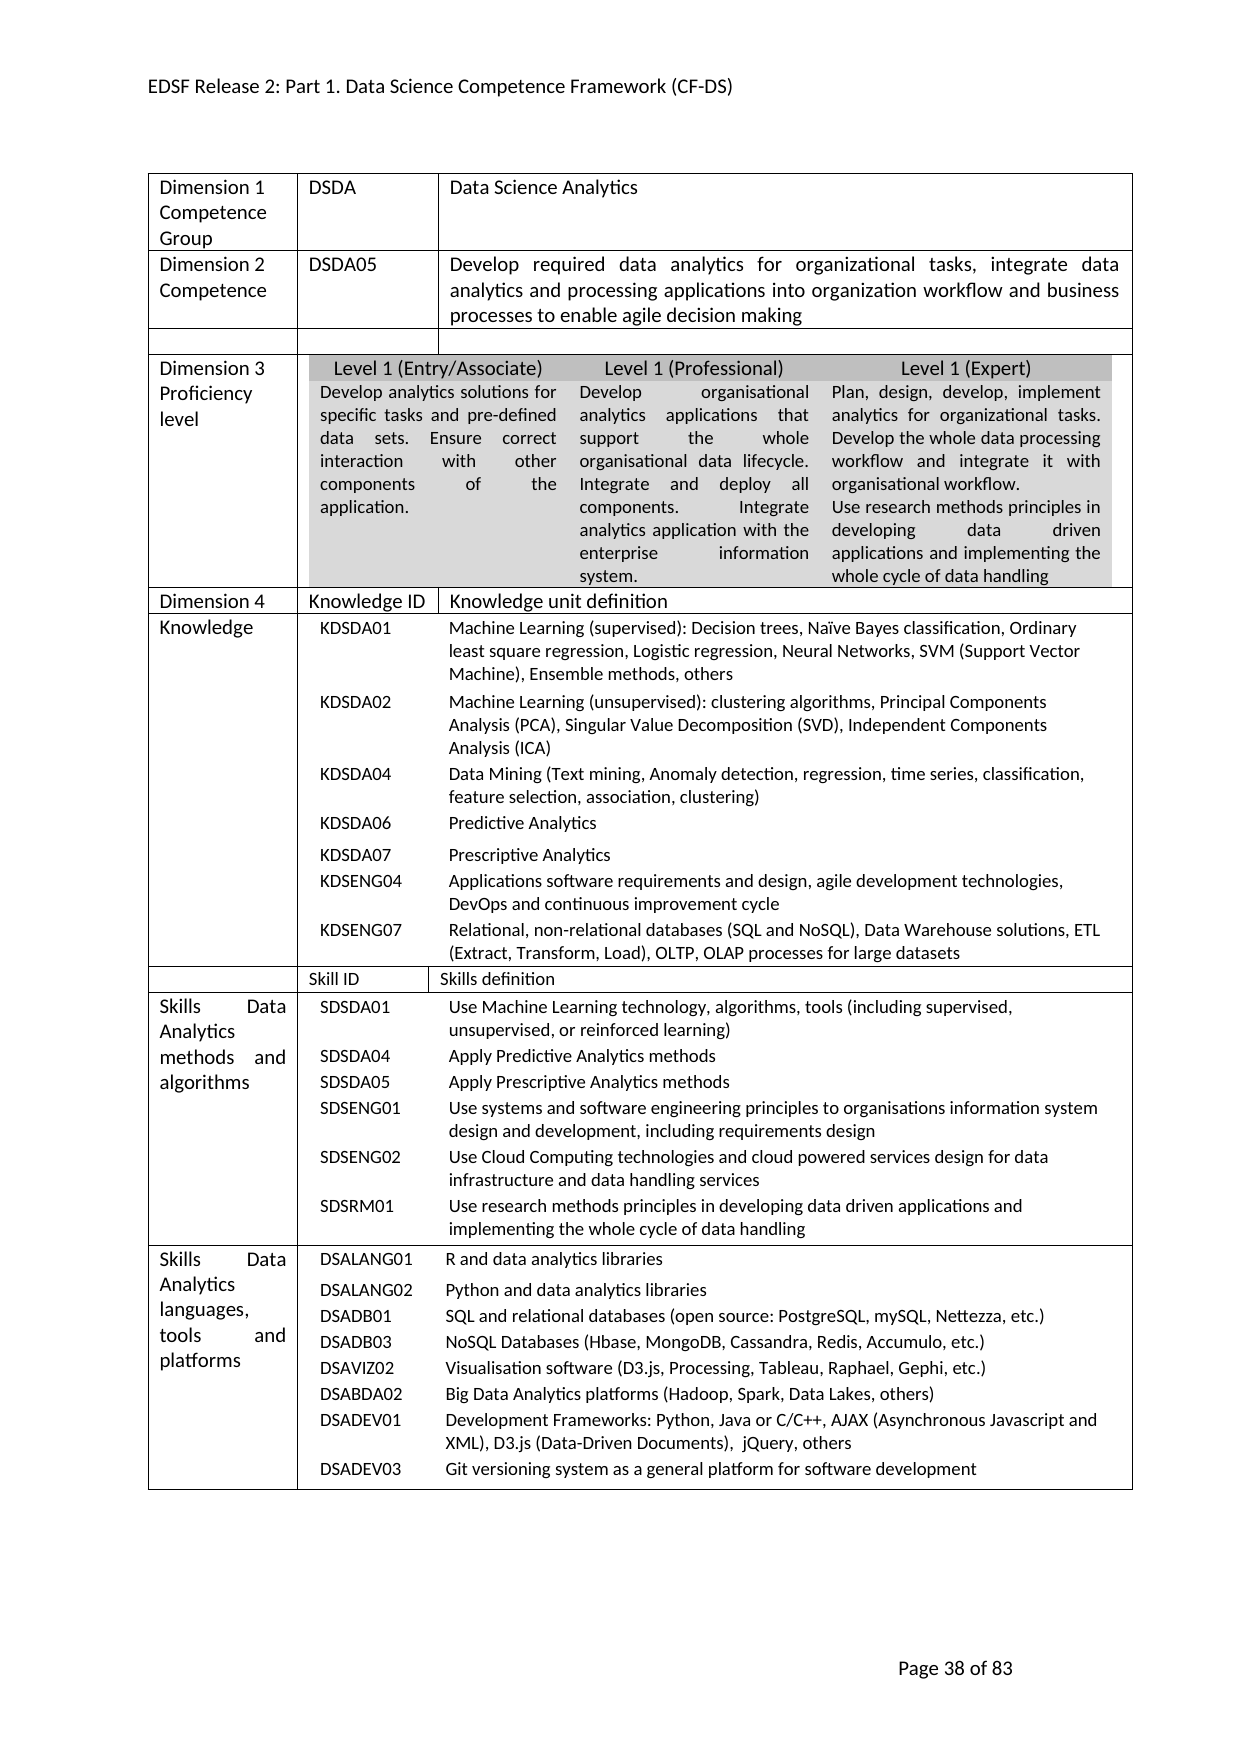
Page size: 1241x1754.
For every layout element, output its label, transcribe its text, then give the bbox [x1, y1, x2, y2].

table_cell DSDA05 [298, 251, 438, 328]
table_cell [149, 967, 297, 992]
table_header Dimension 1 Competence Group [149, 174, 297, 250]
table_cell Knowledge unit definition [439, 588, 1132, 613]
table_cell [149, 329, 297, 354]
table_cell Dimension 3 Proficiency level [149, 355, 297, 587]
table_cell Skill ID [298, 967, 428, 992]
table_cell Skills Data Analytics languages, tools and platforms [149, 1246, 297, 1489]
table_cell [298, 329, 438, 354]
table_cell Dimension 2 Competence [149, 251, 297, 328]
table_header DSDA [298, 174, 438, 250]
table_cell [298, 993, 1132, 1245]
table_cell Develop required data analytics for organizational tasks, integrate data analytics and processing applications into organization workflow and business processes to enable agile decision making [439, 251, 1132, 328]
table_cell [439, 329, 1132, 354]
table_cell [1112, 355, 1132, 587]
table_cell Knowledge [149, 614, 297, 966]
table_cell Dimension 4 [149, 588, 297, 613]
table_cell Skills Data Analytics methods and algorithms [149, 993, 297, 1245]
table_cell Skills definition [429, 967, 1132, 992]
table_cell [298, 355, 309, 587]
table_cell [298, 614, 1132, 966]
table_cell [298, 1246, 1132, 1489]
table_cell Knowledge ID [298, 588, 438, 613]
table_header Data Science Analytics [439, 174, 1132, 250]
